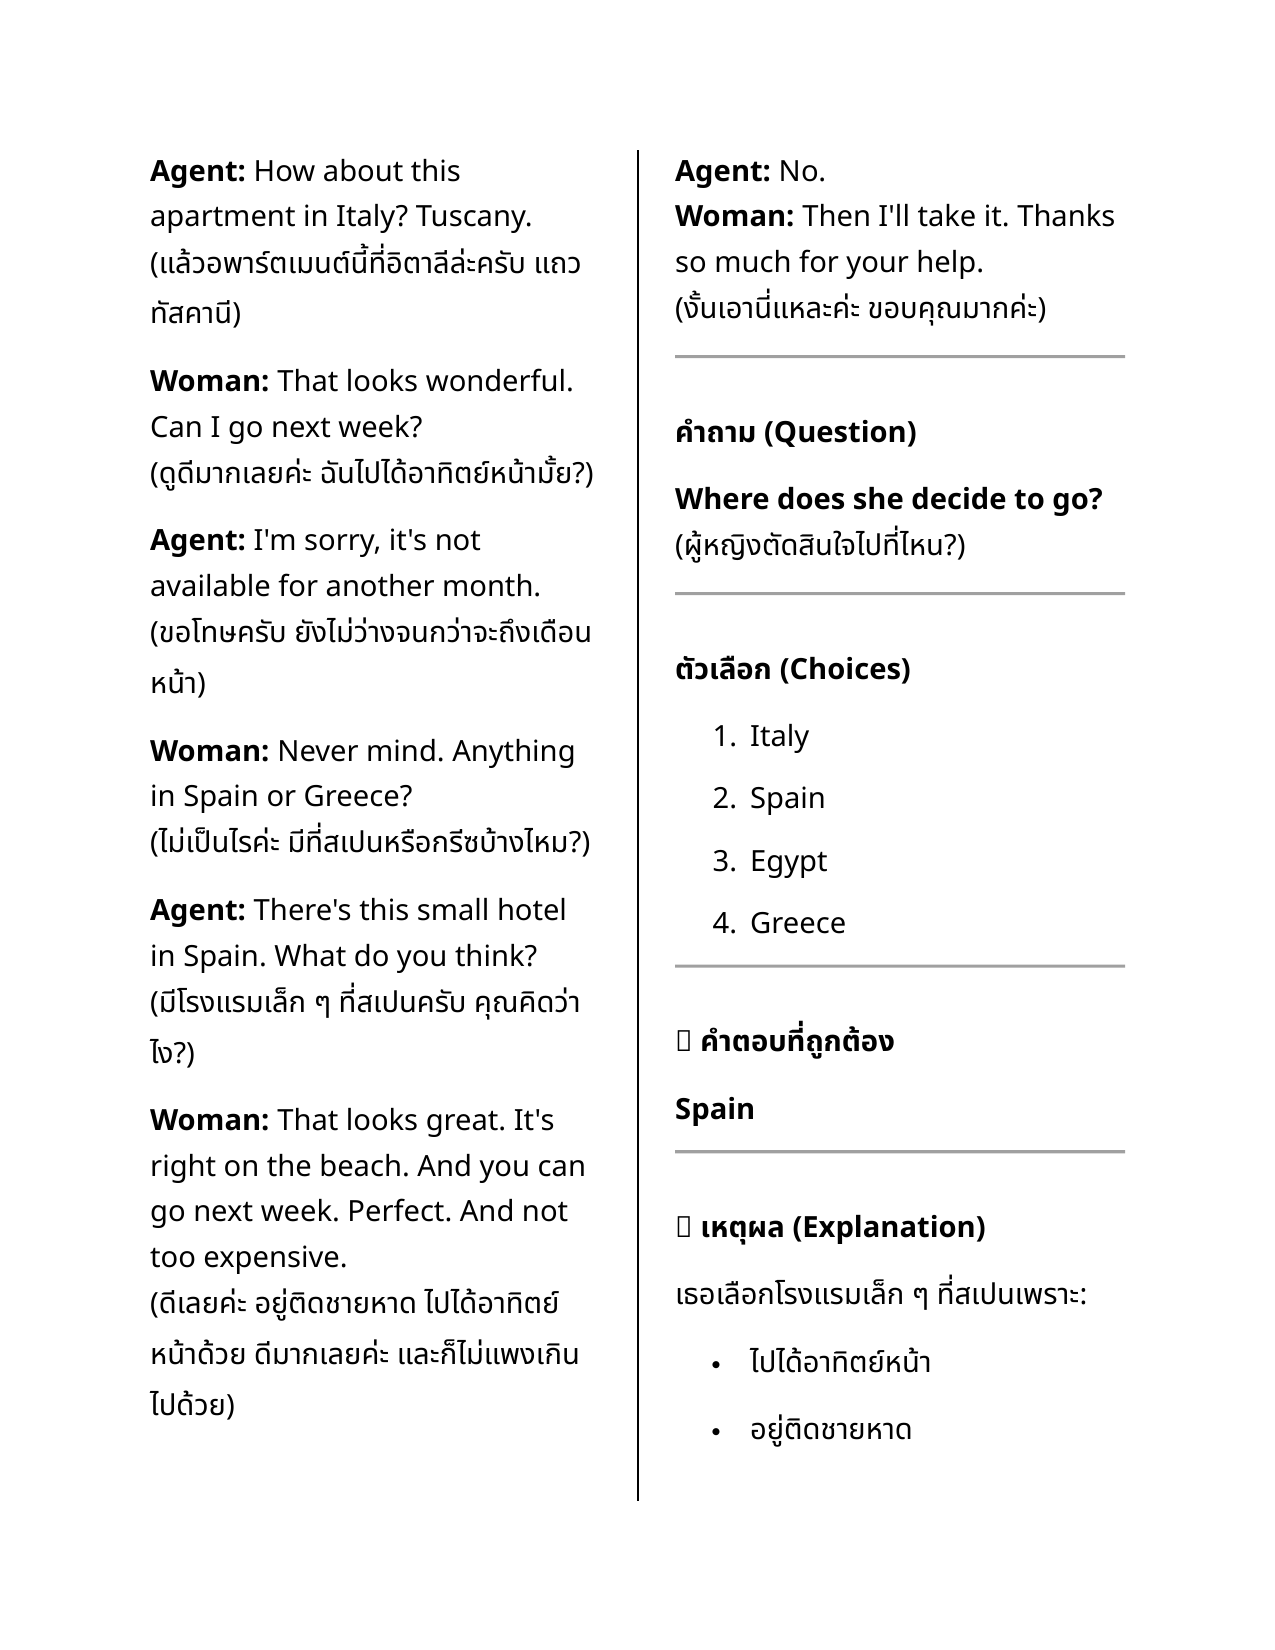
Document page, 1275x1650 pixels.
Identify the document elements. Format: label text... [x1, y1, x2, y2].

text Agent: I'm sorry, it's not available for another month. (ขอโทษครับ ยังไม่ว่างจนกว่าจะถึงเดือนหน้า) [150, 519, 600, 707]
text ✅ คำตอบที่ถูกต้อง [675, 1020, 1125, 1065]
list Greece [712, 902, 1125, 942]
list อยู่ติดชายหาด [712, 1408, 1125, 1452]
text Agent: How about this apartment in Italy? Tuscany. (แล้วอพาร์ตเมนต์นี้ที่อิตาลีล่ะครับ แถวทัสคานี) [150, 150, 600, 337]
text ตัวเลือก (Choices) [675, 648, 1125, 692]
list Italy [712, 715, 1125, 755]
text Agent: No. Woman: Then I'll take it. Thanks so much for your help. (งั้นเอานี่แหละค่ะ ขอบคุณมากค่ะ) [675, 150, 1125, 332]
text 📌 เหตุผล (Explanation) [675, 1206, 1125, 1250]
text คำถาม (Question) [675, 411, 1125, 455]
list Egypt [712, 840, 1125, 880]
text Woman: That looks great. It's right on the beach. And you can go next week. Perfect. And not too expensive. (ดีเลยค่ะ อยู่ติดชายหาด ไปได้อาทิตย์หน้าด้วย ดีมากเลยค่ะ และก็ไม่แพงเกินไปด้วย) [150, 1099, 600, 1428]
list Spain [712, 778, 1125, 817]
text Woman: Never mind. Anything in Spain or Greece? (ไม่เป็นไรค่ะ มีที่สเปนหรือกรีซบ้างไหม?) [150, 730, 600, 866]
text Where does she decide to go? (ผู้หญิงตัดสินใจไปที่ไหน?) [675, 478, 1125, 569]
list ไปได้อาทิตย์หน้า [712, 1341, 1125, 1385]
text Woman: That looks wonderful. Can I go next week? (ดูดีมากเลยค่ะ ฉันไปได้อาทิตย์หน้ามั้ย?) [150, 360, 600, 496]
text Spain [675, 1088, 1125, 1128]
text เธอเลือกโรงแรมเล็ก ๆ ที่สเปนเพราะ: [675, 1273, 1125, 1318]
text Agent: There's this small hotel in Spain. What do you think? (มีโรงแรมเล็ก ๆ ที่สเปนครับ คุณคิดว่าไง?) [150, 889, 600, 1076]
